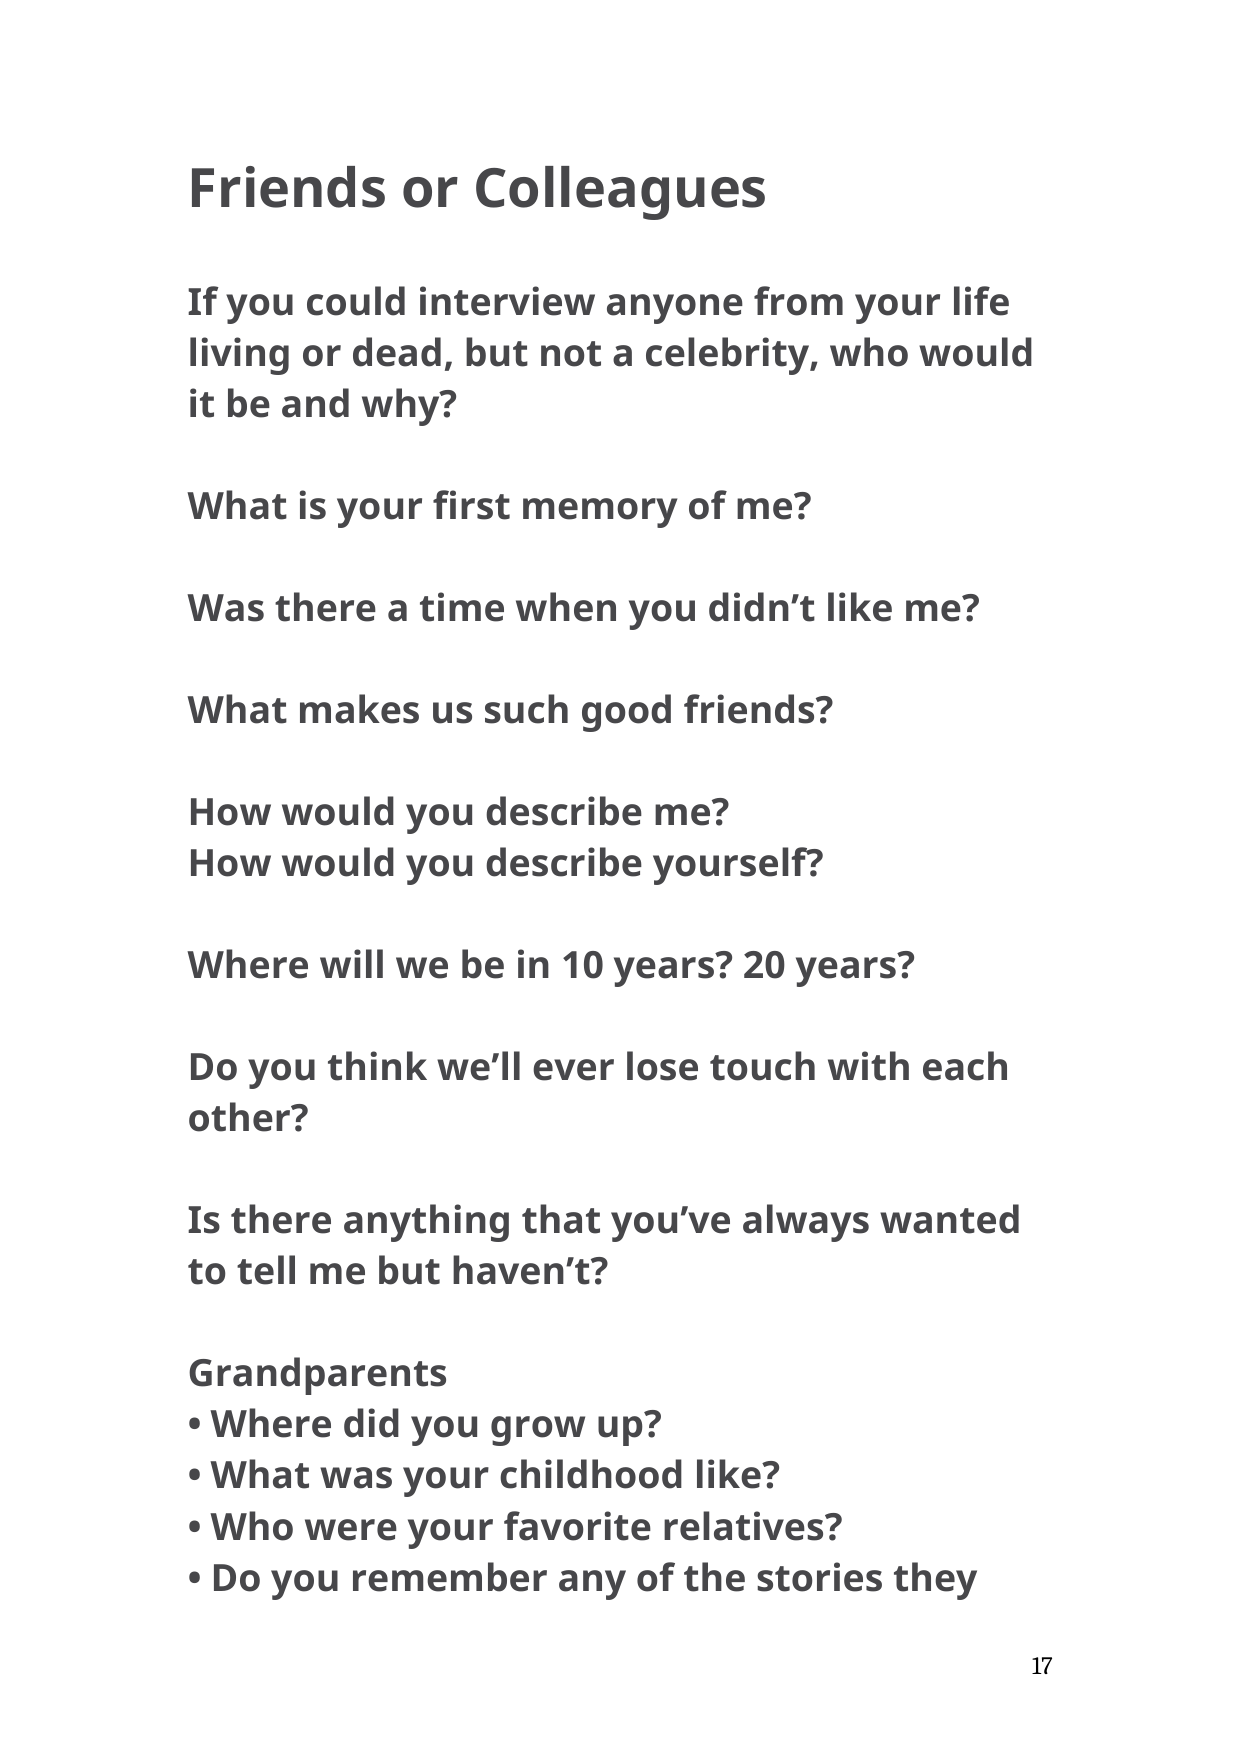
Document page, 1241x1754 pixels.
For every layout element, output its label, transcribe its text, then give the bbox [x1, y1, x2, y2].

text Do you think we’ll ever lose touch with each other? [187, 1040, 1053, 1142]
text Is there anything that you’ve always wanted to tell me but haven’t? [187, 1193, 1053, 1296]
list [187, 1551, 1053, 1602]
text What makes us such good friends? [187, 683, 1053, 734]
list Who were your favorite relatives? [187, 1500, 1053, 1551]
text Grandparents [187, 1347, 1053, 1398]
text Was there a time when you didn’t like me? [187, 581, 1053, 632]
list Where did you grow up? [187, 1398, 1053, 1449]
text How would you describe me? [187, 785, 1053, 836]
text If you could interview anyone from your life living or dead, but not a celebrity, who would it be and why? [187, 275, 1053, 428]
list What was your childhood like? [187, 1449, 1053, 1500]
text Where will we be in 10 years? 20 years? [187, 938, 1053, 989]
text How would you describe yourself? [187, 836, 1053, 887]
text Friends or Colleagues [187, 150, 1053, 224]
text What is your first memory of me? [187, 479, 1053, 530]
